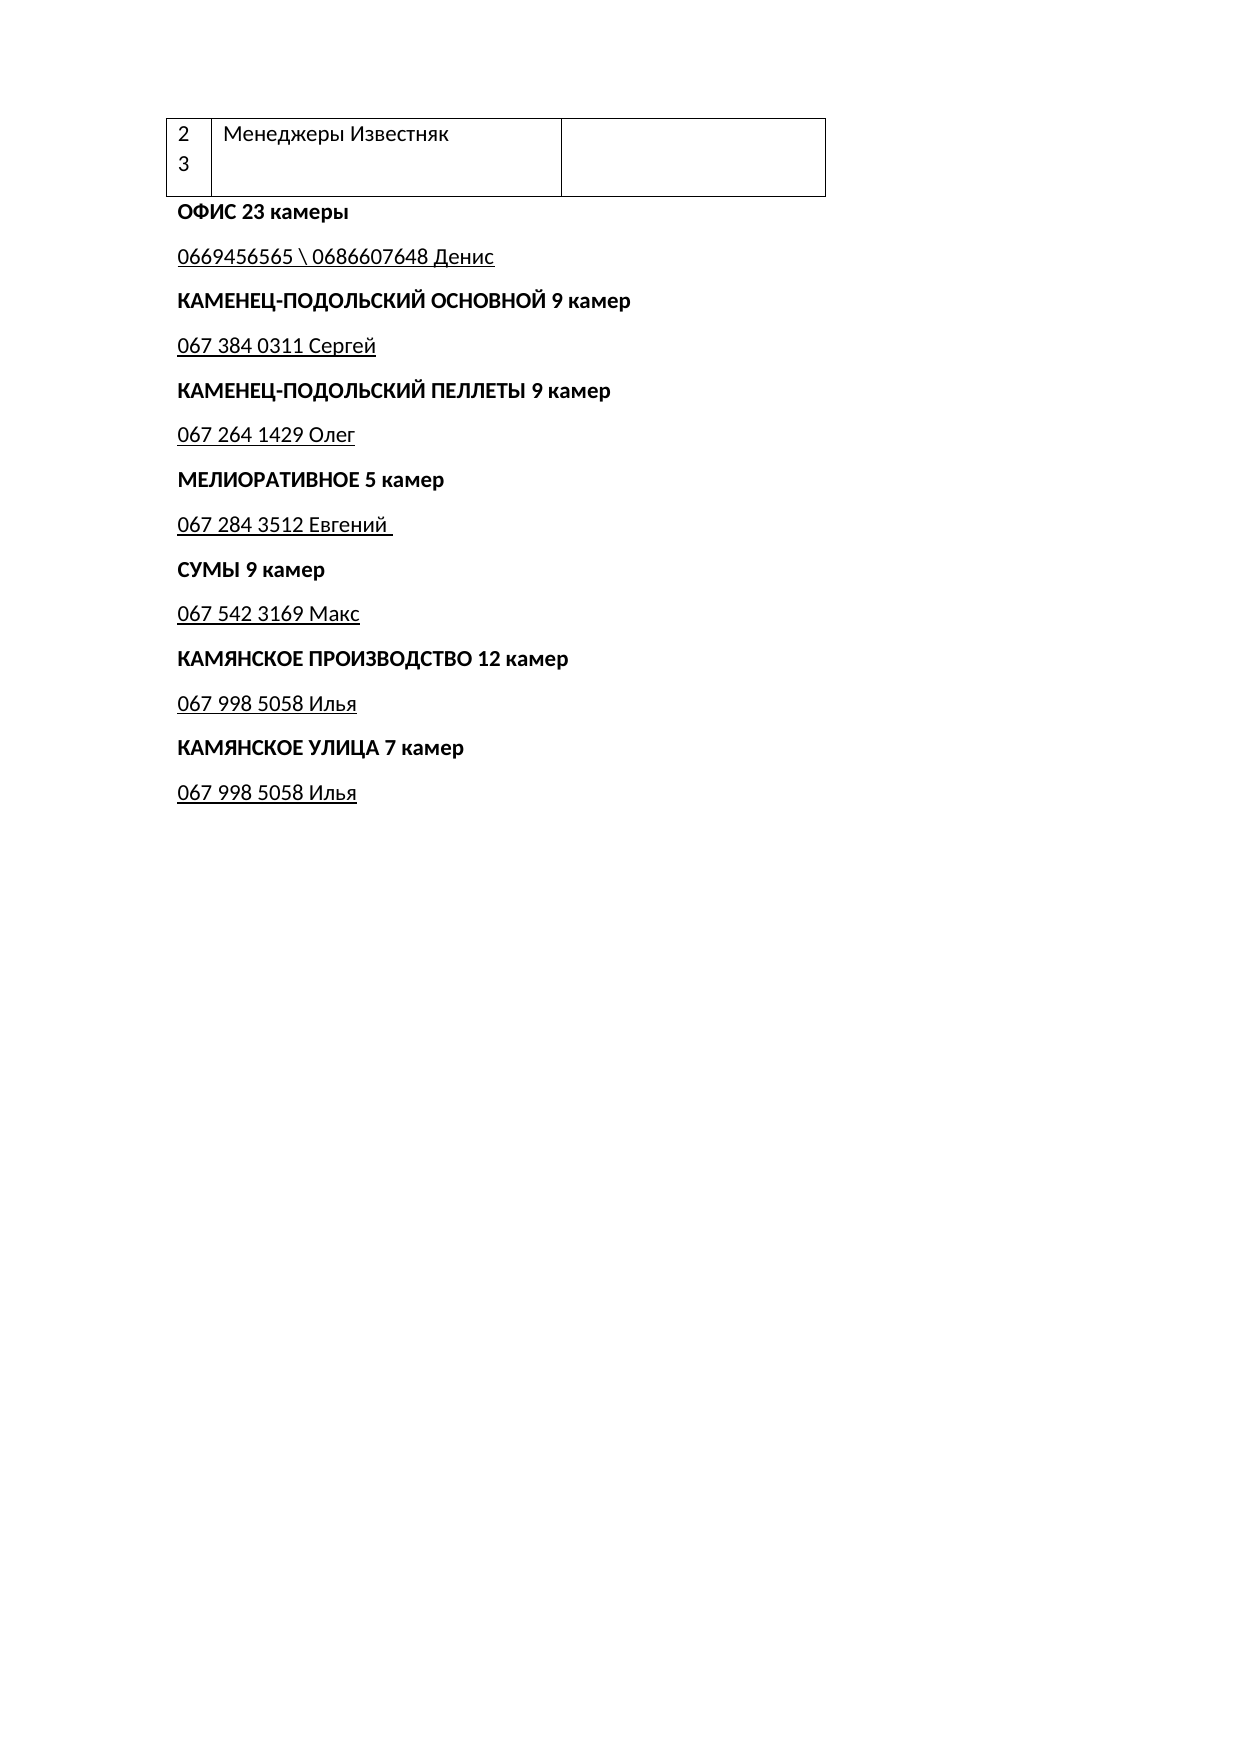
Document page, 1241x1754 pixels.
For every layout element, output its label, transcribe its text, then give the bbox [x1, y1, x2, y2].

text МЕЛИОРАТИВНОЕ 5 камер [177, 465, 1152, 493]
text КАМЕНЕЦ-ПОДОЛЬСКИЙ ОСНОВНОЙ 9 камер [177, 287, 1152, 314]
table_cell Менеджеры Известняк [212, 119, 561, 196]
table_cell 23 [167, 119, 211, 196]
text 0669456565 \ 0686607648 Денис [177, 242, 1152, 270]
text ОФИС 23 камеры [177, 197, 1152, 225]
text 067 542 3169 Макс [177, 599, 1152, 627]
table_cell [562, 119, 825, 196]
text 067 384 0311 Сергей [177, 331, 1152, 359]
text СУМЫ 9 камер [177, 555, 1152, 583]
text 067 264 1429 Олег [177, 421, 1152, 449]
text КАМЯНСКОЕ УЛИЦА 7 камер [177, 733, 1152, 761]
text КАМЯНСКОЕ ПРОИЗВОДСТВО 12 камер [177, 644, 1152, 672]
text 067 998 5058 Илья [177, 778, 1152, 806]
text КАМЕНЕЦ-ПОДОЛЬСКИЙ ПЕЛЛЕТЫ 9 камер [177, 376, 1152, 404]
text 067 284 3512 Евгений [177, 510, 1152, 538]
text 067 998 5058 Илья [177, 689, 1152, 717]
